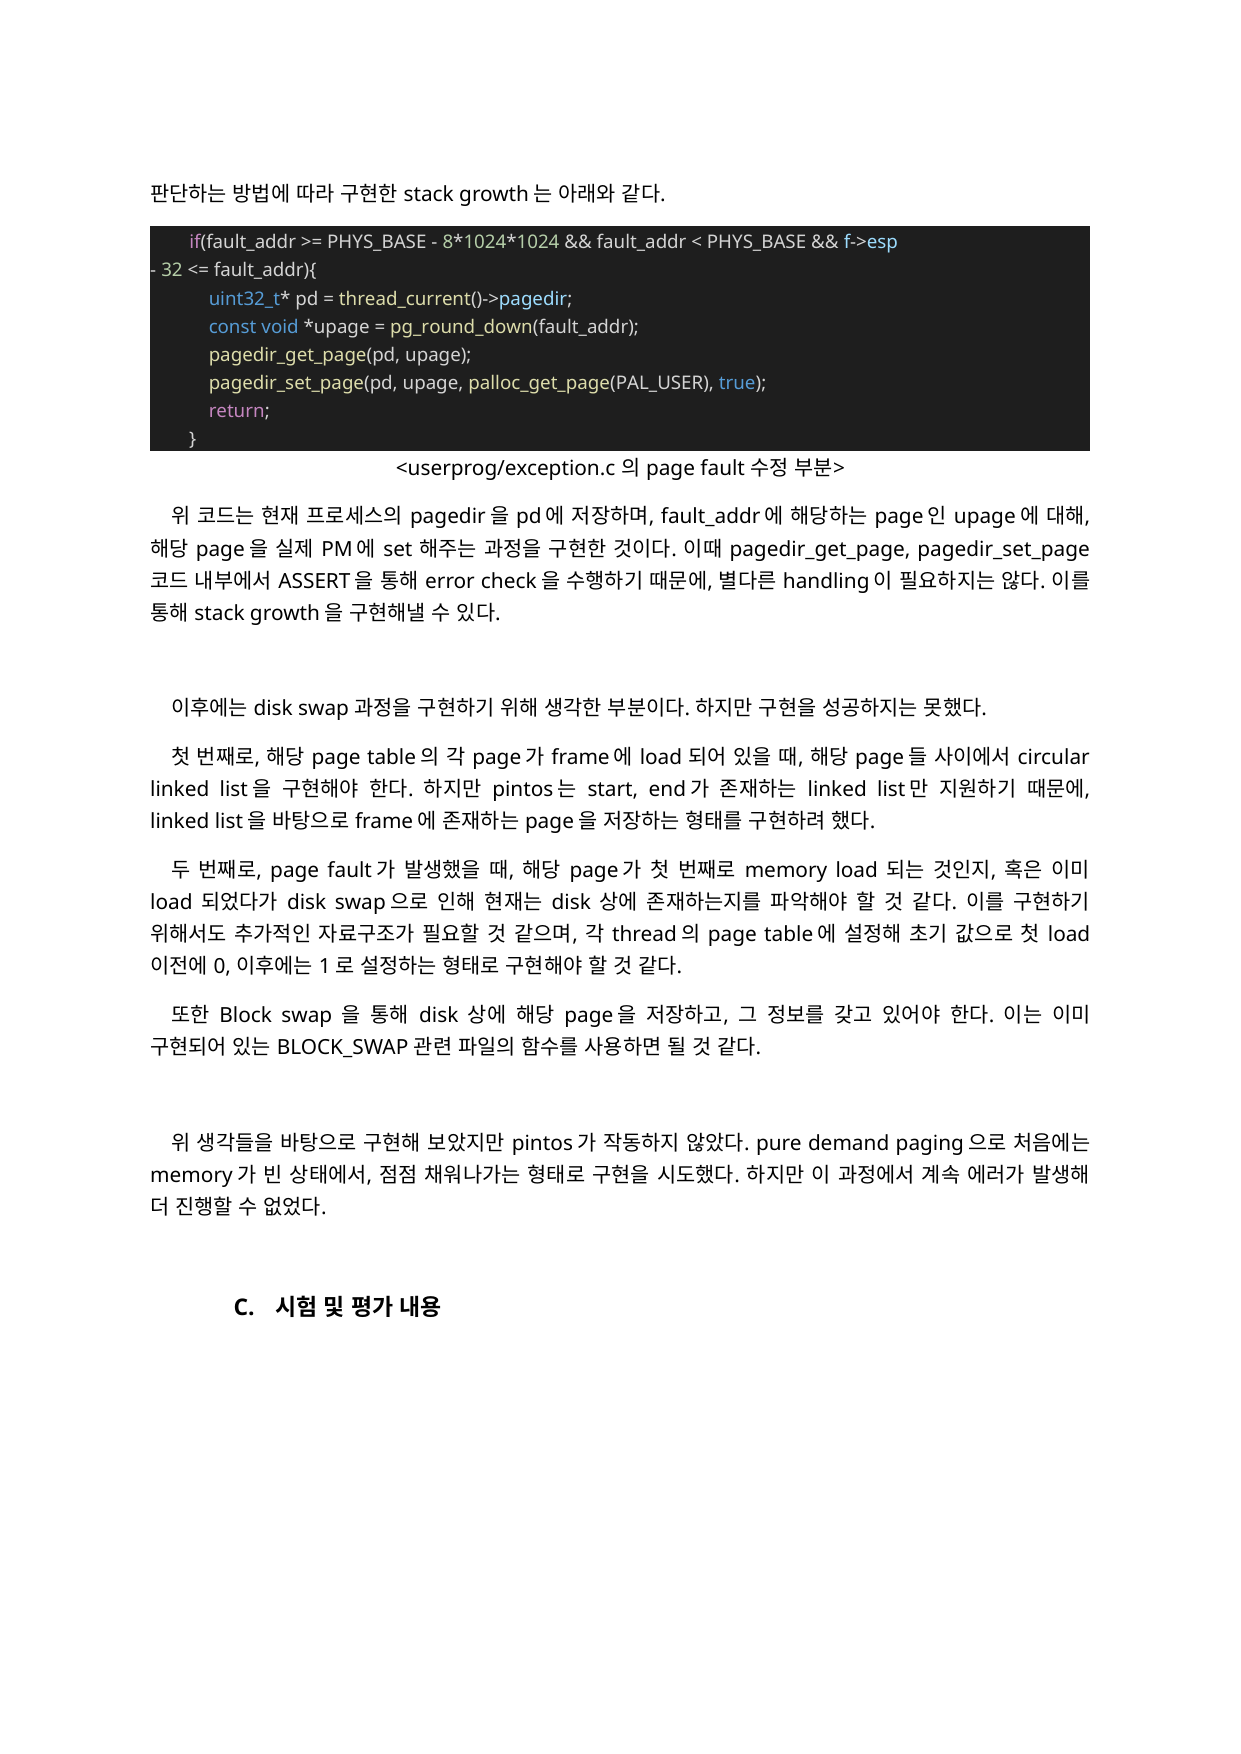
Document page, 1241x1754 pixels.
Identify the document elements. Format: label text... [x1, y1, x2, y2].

text const void *upage = pg_round_down(fault_addr); [150, 310, 1090, 338]
text } [150, 423, 1090, 451]
text - 32 <= fault_addr){ [150, 254, 1090, 282]
text pagedir_set_page(pd, upage, palloc_get_page(PAL_USER), true); [150, 367, 1090, 395]
text pagedir_get_page(pd, upage); [150, 338, 1090, 367]
text 위 생각들을 바탕으로 구현해 보았지만 pintos가 작동하지 않았다. pure demand paging으로 처음에는 memory가 빈 상태에서, 점점 채워나가는 형태로 구현을 시도했다. 하지만 이 과정에서 계속 에러가 발생해 더 진행할 수 없었다. [150, 1126, 1090, 1220]
text return; [150, 395, 1090, 423]
text if(fault_addr >= PHYS_BASE - 8*1024*1024 && fault_addr < PHYS_BASE && f->esp [150, 226, 1090, 254]
text uint32_t* pd = thread_current()->pagedir; [150, 282, 1090, 310]
text <userprog/exception.c 의 page fault 수정 부분> [150, 451, 1090, 481]
text 또한 Block swap 을 통해 disk 상에 해당 page을 저장하고, 그 정보를 갖고 있어야 한다. 이는 이미 구현되어 있는 BLOCK_SWAP 관련 파일의 함수를 사용하면 될 것 같다. [150, 998, 1090, 1061]
text 첫 번째로, 해당 page table의 각 page가 frame에 load 되어 있을 때, 해당 page들 사이에서 circular linked list을 구현해야 한다. 하지만 pintos는 start, end가 존재하는 linked list만 지원하기 때문에, linked list을 바탕으로 frame에 존재하는 page을 저장하는 형태를 구현하려 했다. [150, 740, 1090, 835]
text 위 코드는 현재 프로세스의 pagedir을 pd에 저장하며, fault_addr에 해당하는 page인 upage에 대해, 해당 page을 실제 PM에 set 해주는 과정을 구현한 것이다. 이때 pagedir_get_page, pagedir_set_page 코드 내부에서 ASSERT을 통해 error check을 수행하기 때문에, 별다른 handling이 필요하지는 않다. 이를 통해 stack growth을 구현해낼 수 있다. [150, 500, 1090, 626]
text 두 번째로, page fault가 발생했을 때, 해당 page가 첫 번째로 memory load 되는 것인지, 혹은 이미 load 되었다가 disk swap으로 인해 현재는 disk 상에 존재하는지를 파악해야 할 것 같다. 이를 구현하기 위해서도 추가적인 자료구조가 필요할 것 같으며, 각 thread의 page table에 설정해 초기 값으로 첫 load 이전에 0, 이후에는 1로 설정하는 형태로 구현해야 할 것 같다. [150, 853, 1090, 980]
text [150, 177, 1090, 207]
text 이후에는 disk swap 과정을 구현하기 위해 생각한 부분이다. 하지만 구현을 성공하지는 못했다. [150, 691, 1090, 722]
list 시험 및 평가 내용 [233, 1289, 1090, 1322]
